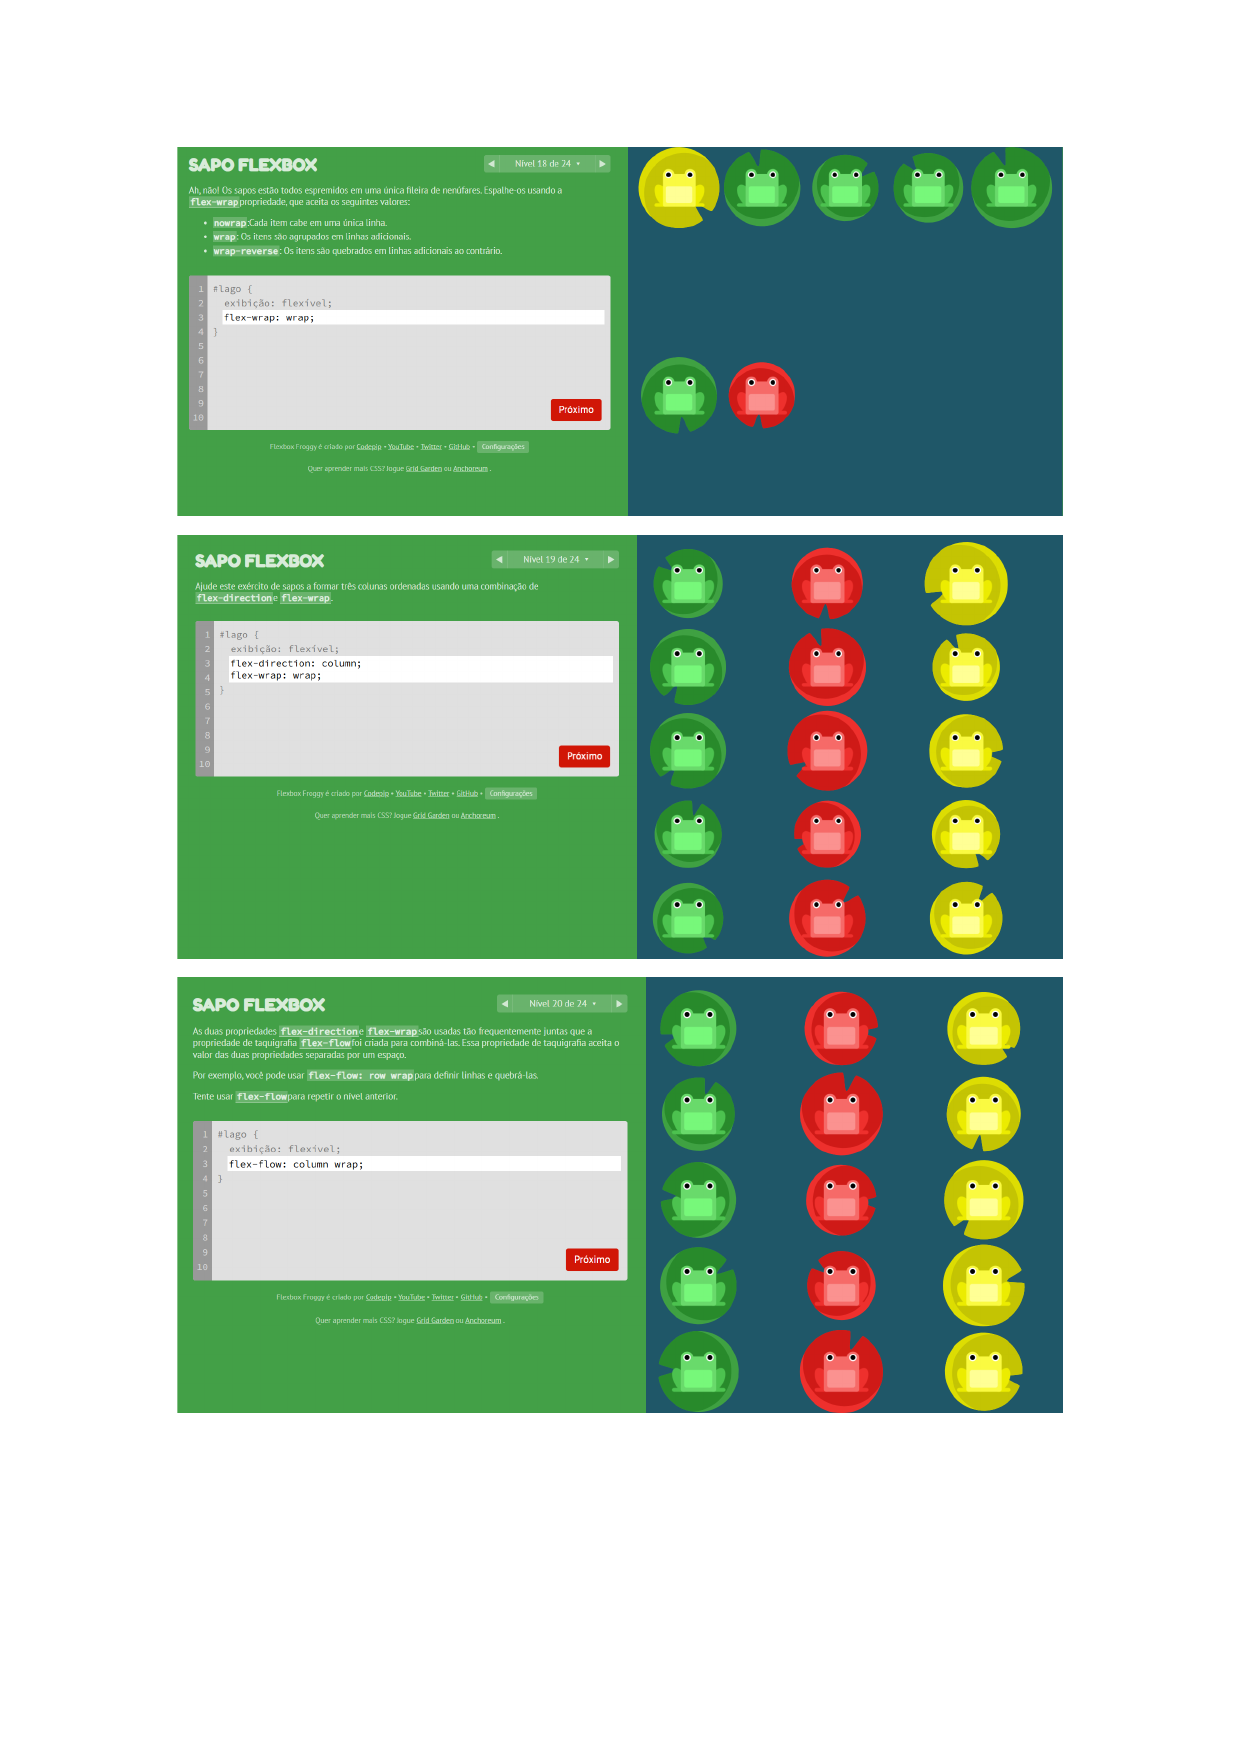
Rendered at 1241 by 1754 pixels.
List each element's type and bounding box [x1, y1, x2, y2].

picture [177, 535, 1063, 959]
picture [177, 147, 1063, 516]
picture [177, 977, 1063, 1413]
